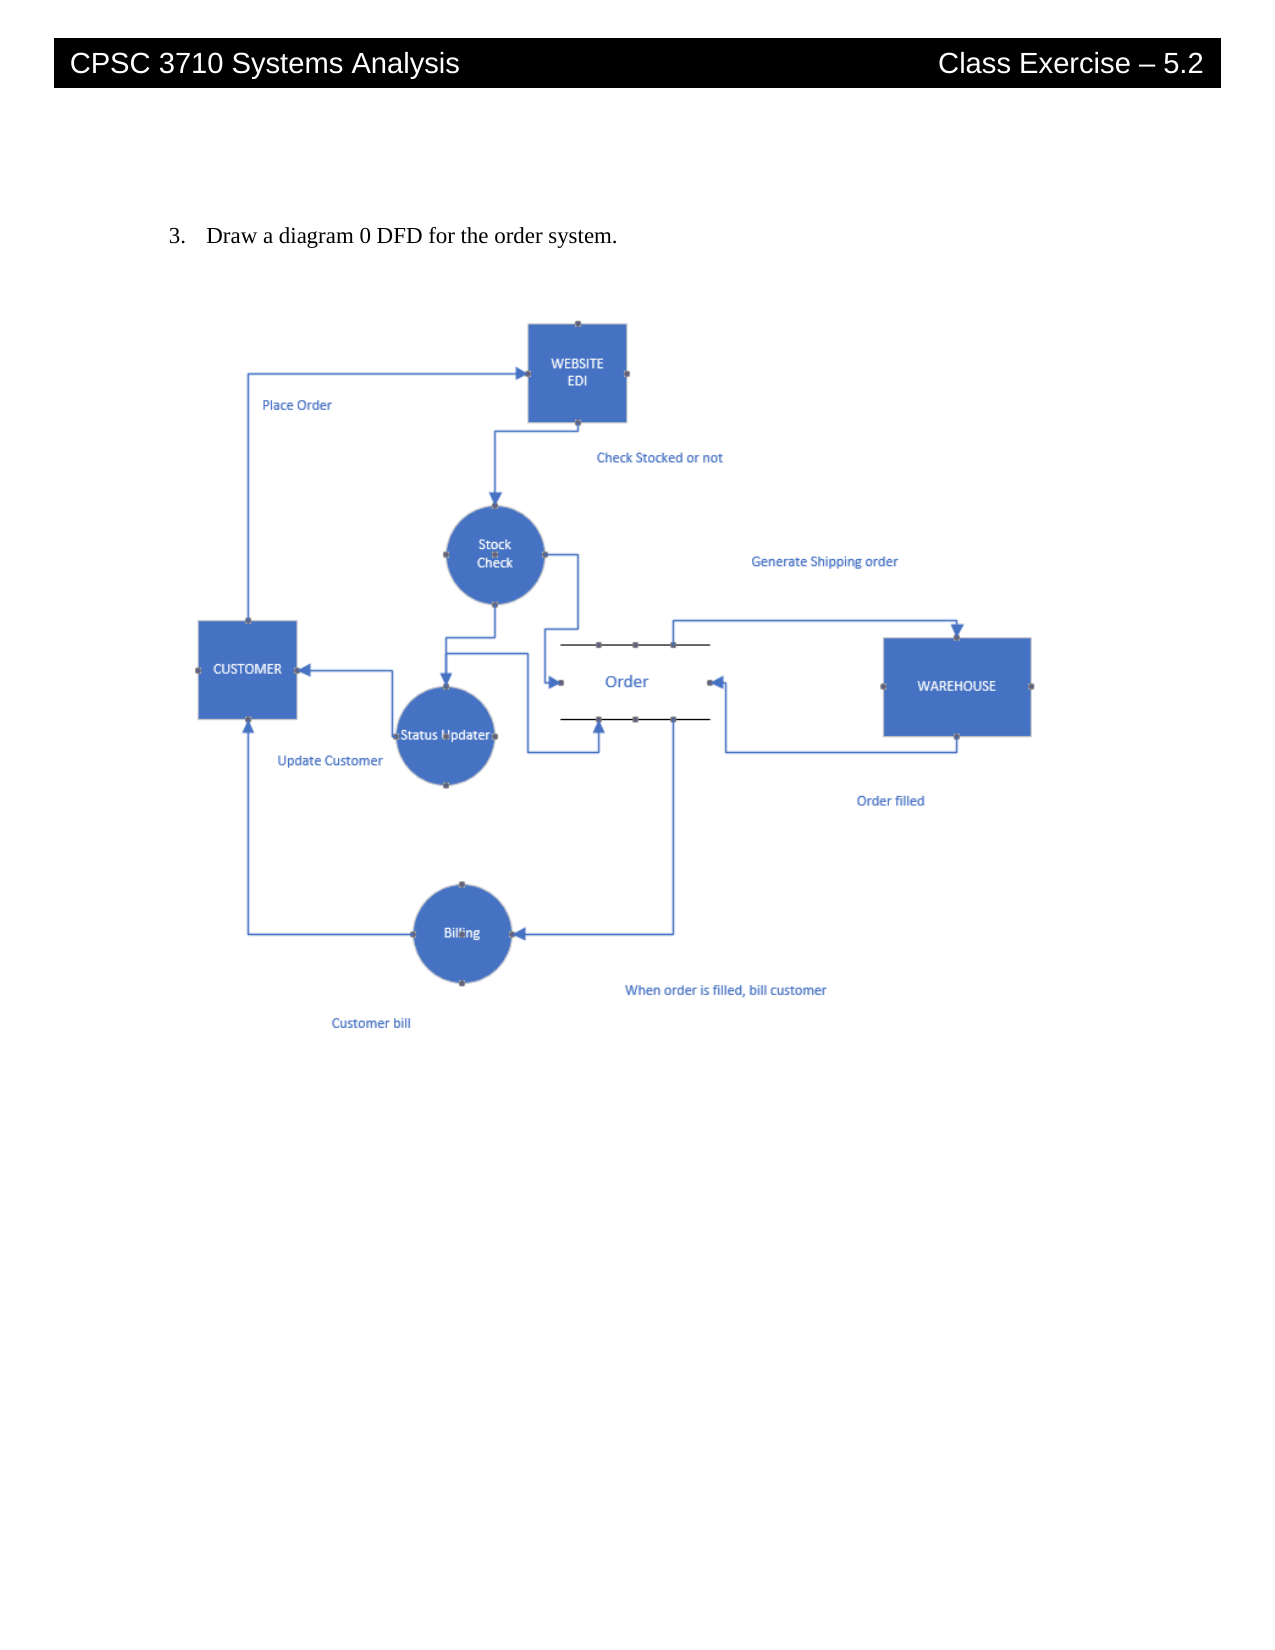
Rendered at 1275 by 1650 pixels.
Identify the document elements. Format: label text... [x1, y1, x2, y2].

picture [150, 305, 1125, 1061]
list Draw a diagram 0 DFD for the order system. [169, 222, 1125, 248]
